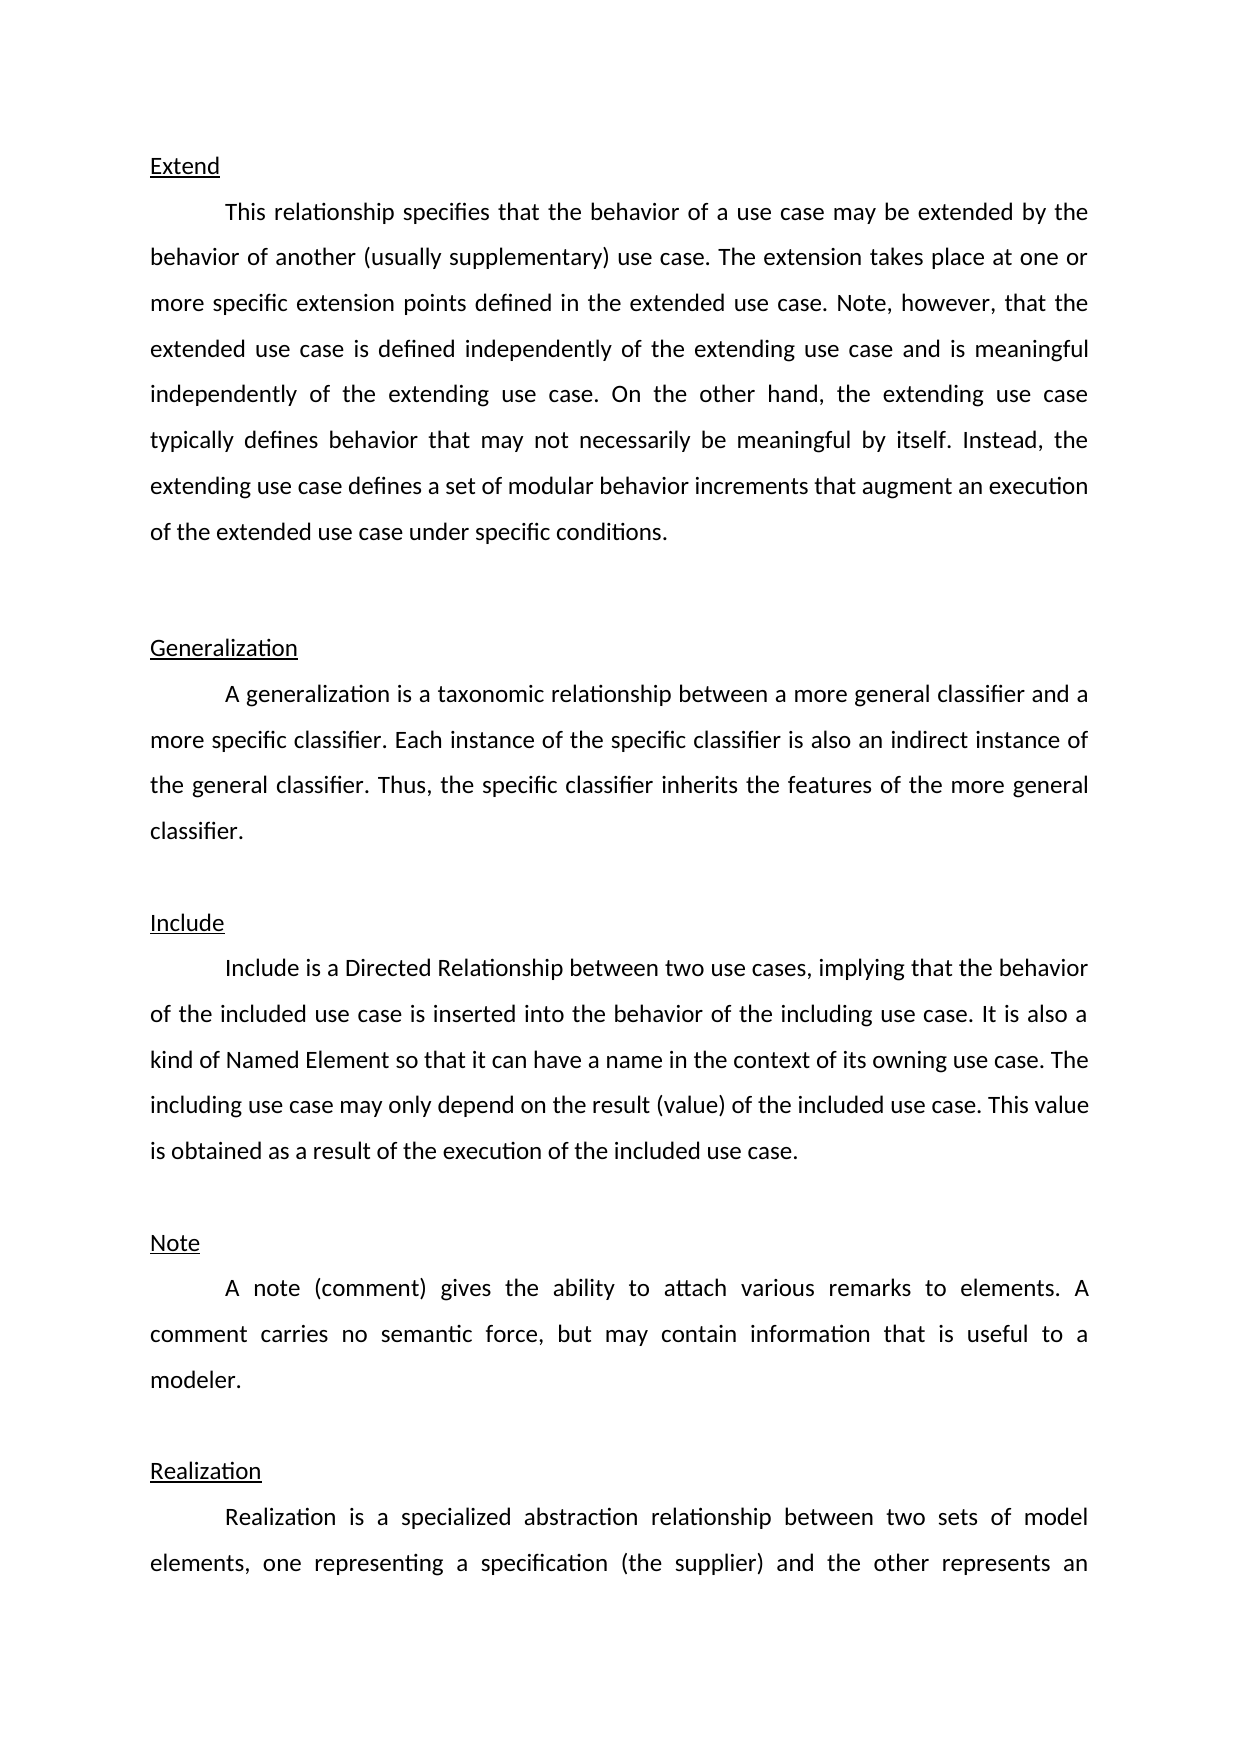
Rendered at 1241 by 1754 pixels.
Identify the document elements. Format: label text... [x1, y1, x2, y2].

text Generalization [150, 632, 1090, 663]
text A generalization is a taxonomic relationship between a more general classifier and a more specific classifier. Each instance of the specific classifier is also an indirect instance of the general classifier. Thus, the specific classifier inherits the features of the more general classifier. [150, 678, 1090, 846]
text This relationship specifies that the behavior of a use case may be extended by the behavior of another (usually supplementary) use case. The extension takes place at one or more specific extension points defined in the extended use case. Note, however, that the extended use case is defined independently of the extending use case and is meaningful independently of the extending use case. On the other hand, the extending use case typically defines behavior that may not necessarily be meaningful by itself. Instead, the extending use case defines a set of modular behavior increments that augment an execution of the extended use case under specific conditions. [150, 196, 1090, 546]
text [150, 1501, 1090, 1577]
text Realization [150, 1455, 1090, 1486]
text Extend [150, 150, 1090, 181]
text Include is a Directed Relationship between two use cases, implying that the behavior of the included use case is inserted into the behavior of the including use case. It is also a kind of Named Element so that it can have a name in the context of its owning use case. The including use case may only depend on the result (value) of the included use case. This value is obtained as a result of the execution of the included use case. [150, 952, 1090, 1166]
text A note (comment) gives the ability to attach various remarks to elements. A comment carries no semantic force, but may contain information that is useful to a modeler. [150, 1272, 1090, 1394]
text Include [150, 907, 1090, 937]
text Note [150, 1227, 1090, 1257]
